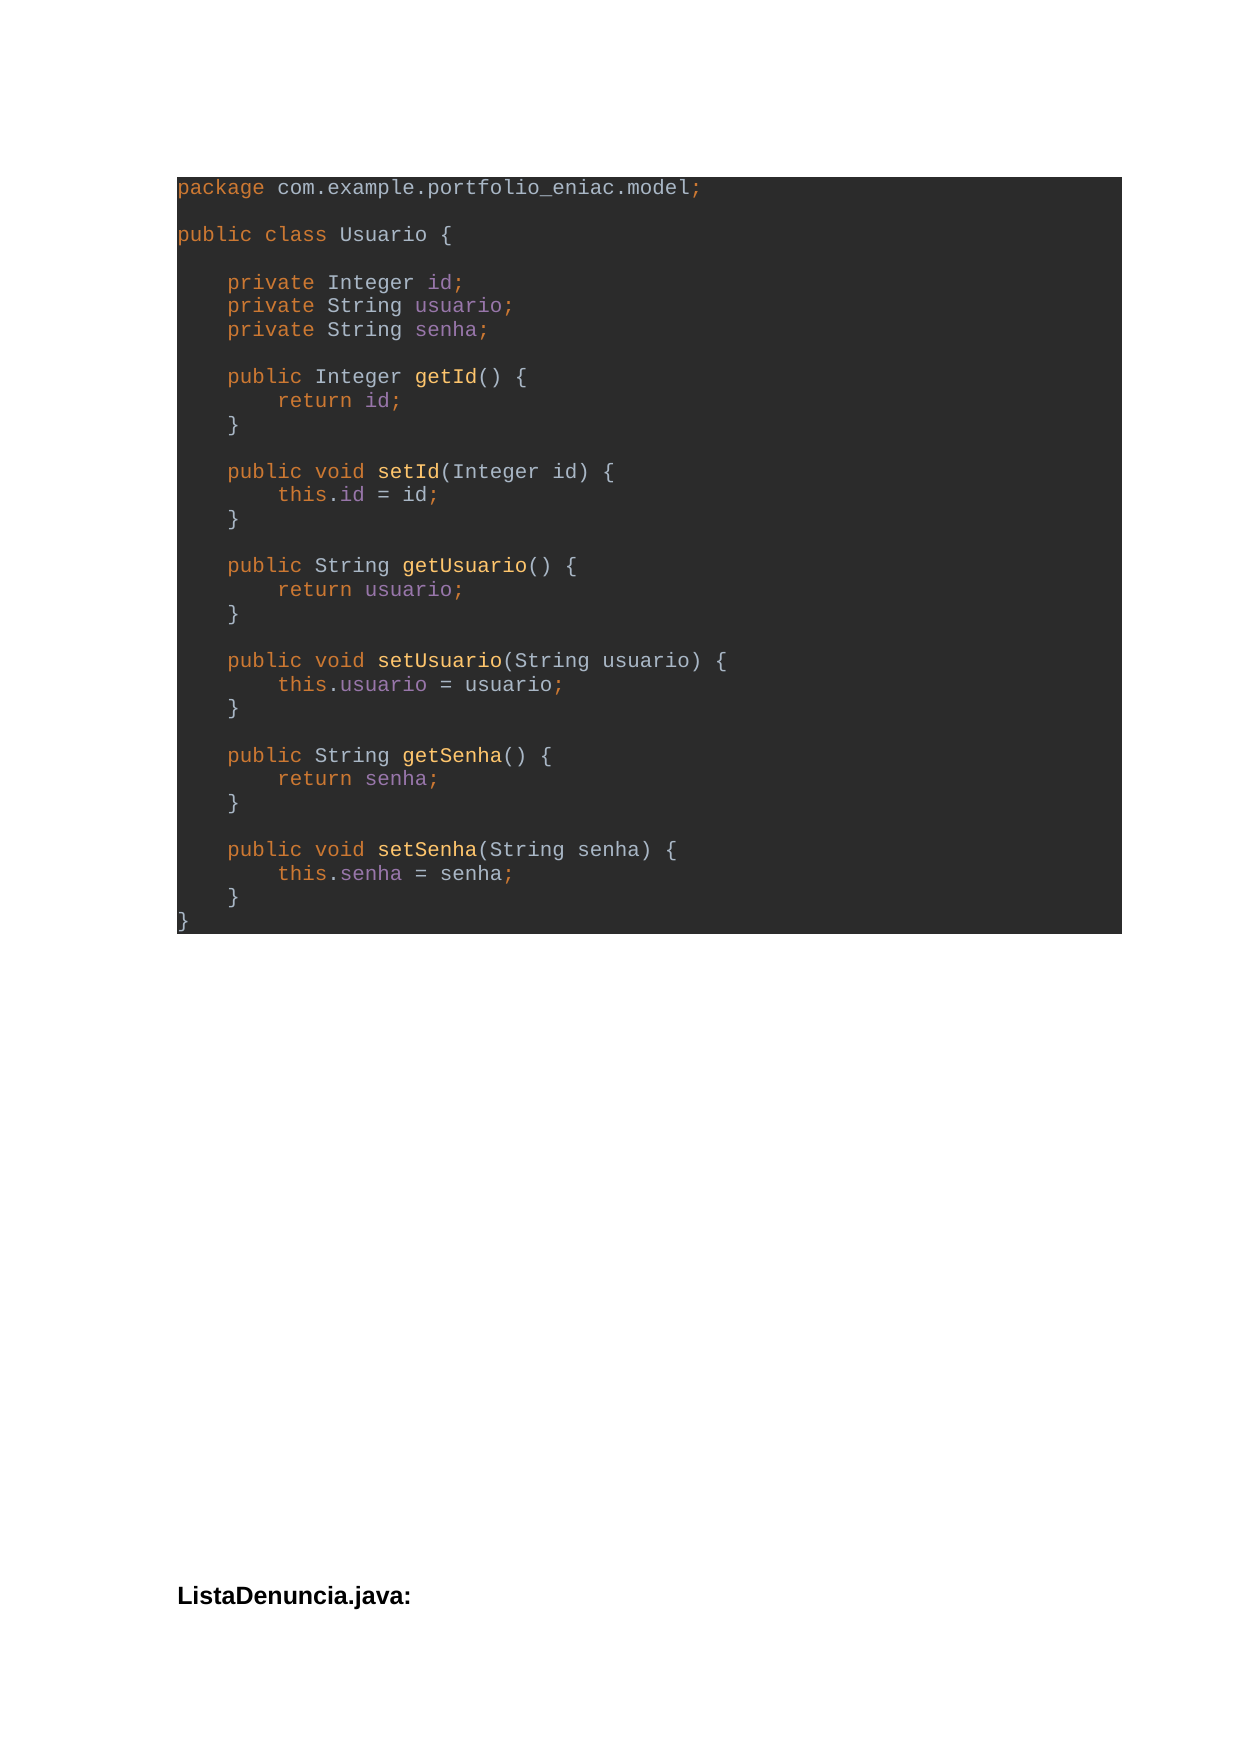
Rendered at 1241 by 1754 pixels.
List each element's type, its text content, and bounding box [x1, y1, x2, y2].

text ListaDenuncia.java: [177, 1581, 1122, 1609]
text package com.example.portfolio_eniac.model; public class Usuario { private Integer id; private String usuario; private String senha; public Integer getId() { return id; } public void setId(Integer id) { this.id = id; } public String getUsuario() { return usuario; } public void setUsuario(String usuario) { this.usuario = usuario; } public String getSenha() { return senha; } public void setSenha(String senha) { this.senha = senha; } } [177, 177, 1122, 934]
